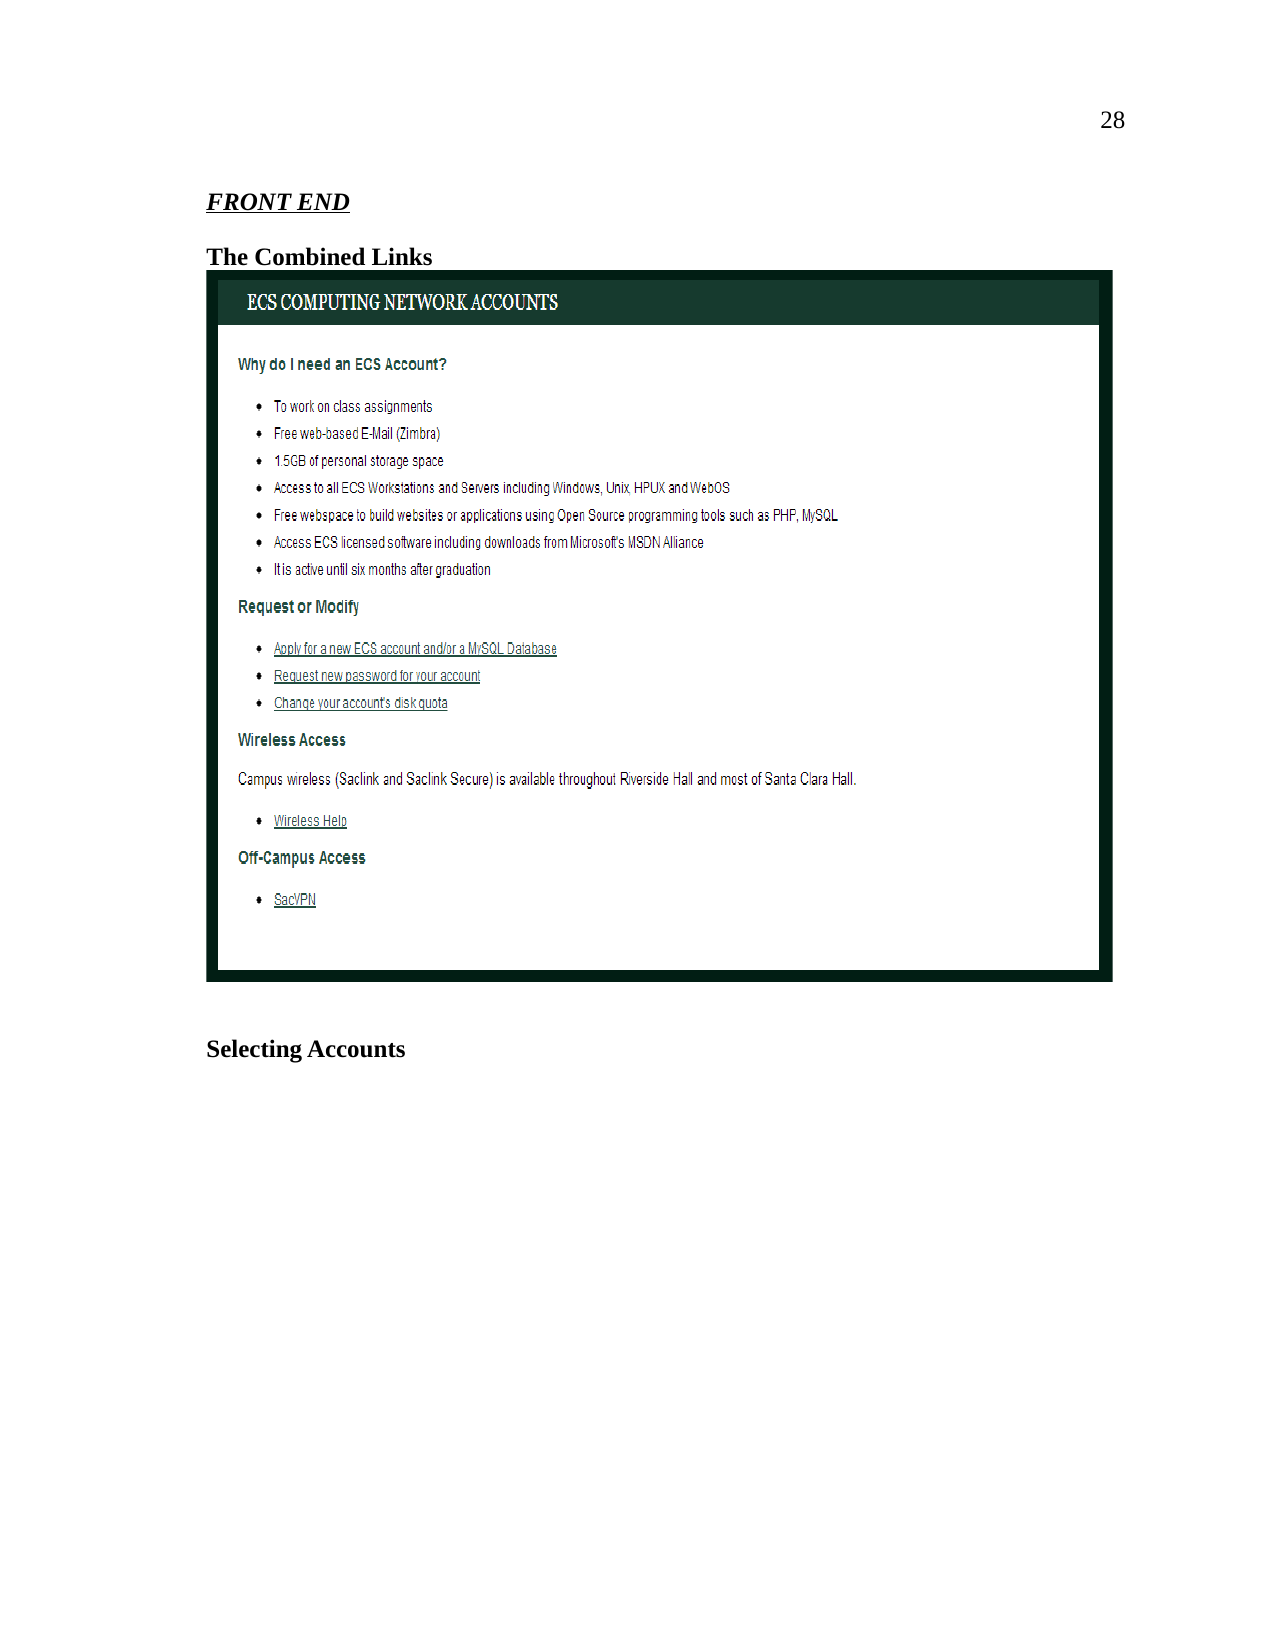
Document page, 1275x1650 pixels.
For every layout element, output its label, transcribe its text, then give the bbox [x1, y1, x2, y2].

text The Combined Links [206, 242, 1125, 271]
text Selecting Accounts [206, 1034, 1125, 1063]
text FRONT END [206, 187, 1125, 215]
picture [206, 270, 1113, 982]
